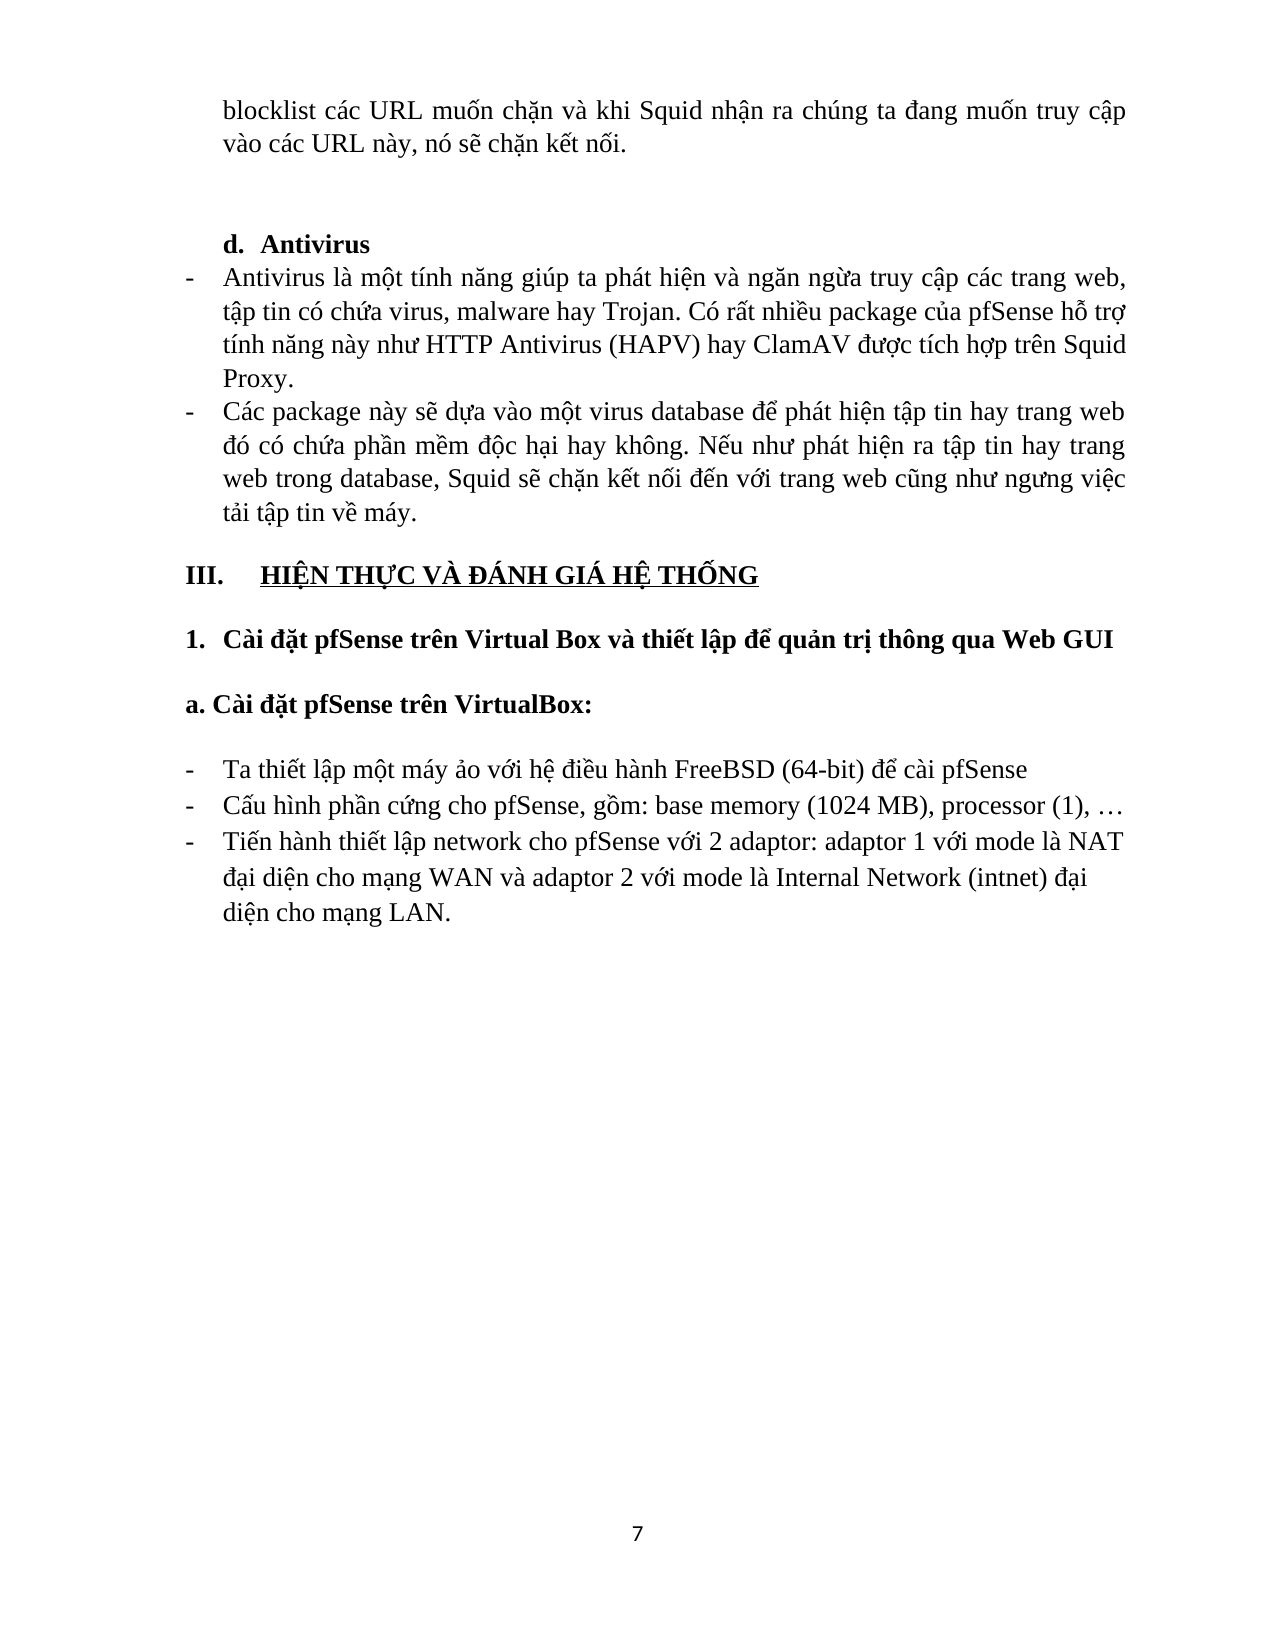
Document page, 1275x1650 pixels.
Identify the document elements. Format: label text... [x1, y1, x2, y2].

list Antivirus là một tính năng giúp ta phát hiện và ngăn ngừa truy cập các trang web, tập tin có chứa virus, malware hay Trojan. Có rất nhiều package của pfSense hỗ trợ tính năng này như HTTP Antivirus (HAPV) hay ClamAV được tích hợp trên Squid Proxy. [185, 261, 1127, 393]
list Antivirus [223, 228, 1127, 259]
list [185, 94, 1127, 158]
subtitle Cấu hình phần cứng cho pfSense, gồm: base memory (1024 MB), processor (1), … [185, 818, 1127, 849]
subtitle a. Cài đặt pfSense trên VirtualBox: [185, 688, 1127, 720]
subtitle Ta thiết lập một máy ảo với hệ điều hành FreeBSD (64-bit) để cài pfSense [185, 753, 1127, 784]
subtitle HIỆN THỰC VÀ ĐÁNH GIÁ HỆ THỐNG [185, 559, 1127, 590]
subtitle Cài đặt pfSense trên Virtual Box và thiết lập để quản trị thông qua Web GUI [185, 624, 1127, 655]
subtitle Tiến hành thiết lập network cho pfSense với 2 adaptor: adaptor 1 với mode là NAT đại diện cho mạng WAN và adaptor 2 với mode là Internal Network (intnet) đại diện cho mạng LAN. [185, 883, 1127, 986]
list Các package này sẽ dựa vào một virus database để phát hiện tập tin hay trang web đó có chứa phần mềm độc hại hay không. Nếu như phát hiện ra tập tin hay trang web trong database, Squid sẽ chặn kết nối đến với trang web cũng như ngưng việc tải tập tin về máy. [185, 395, 1127, 527]
